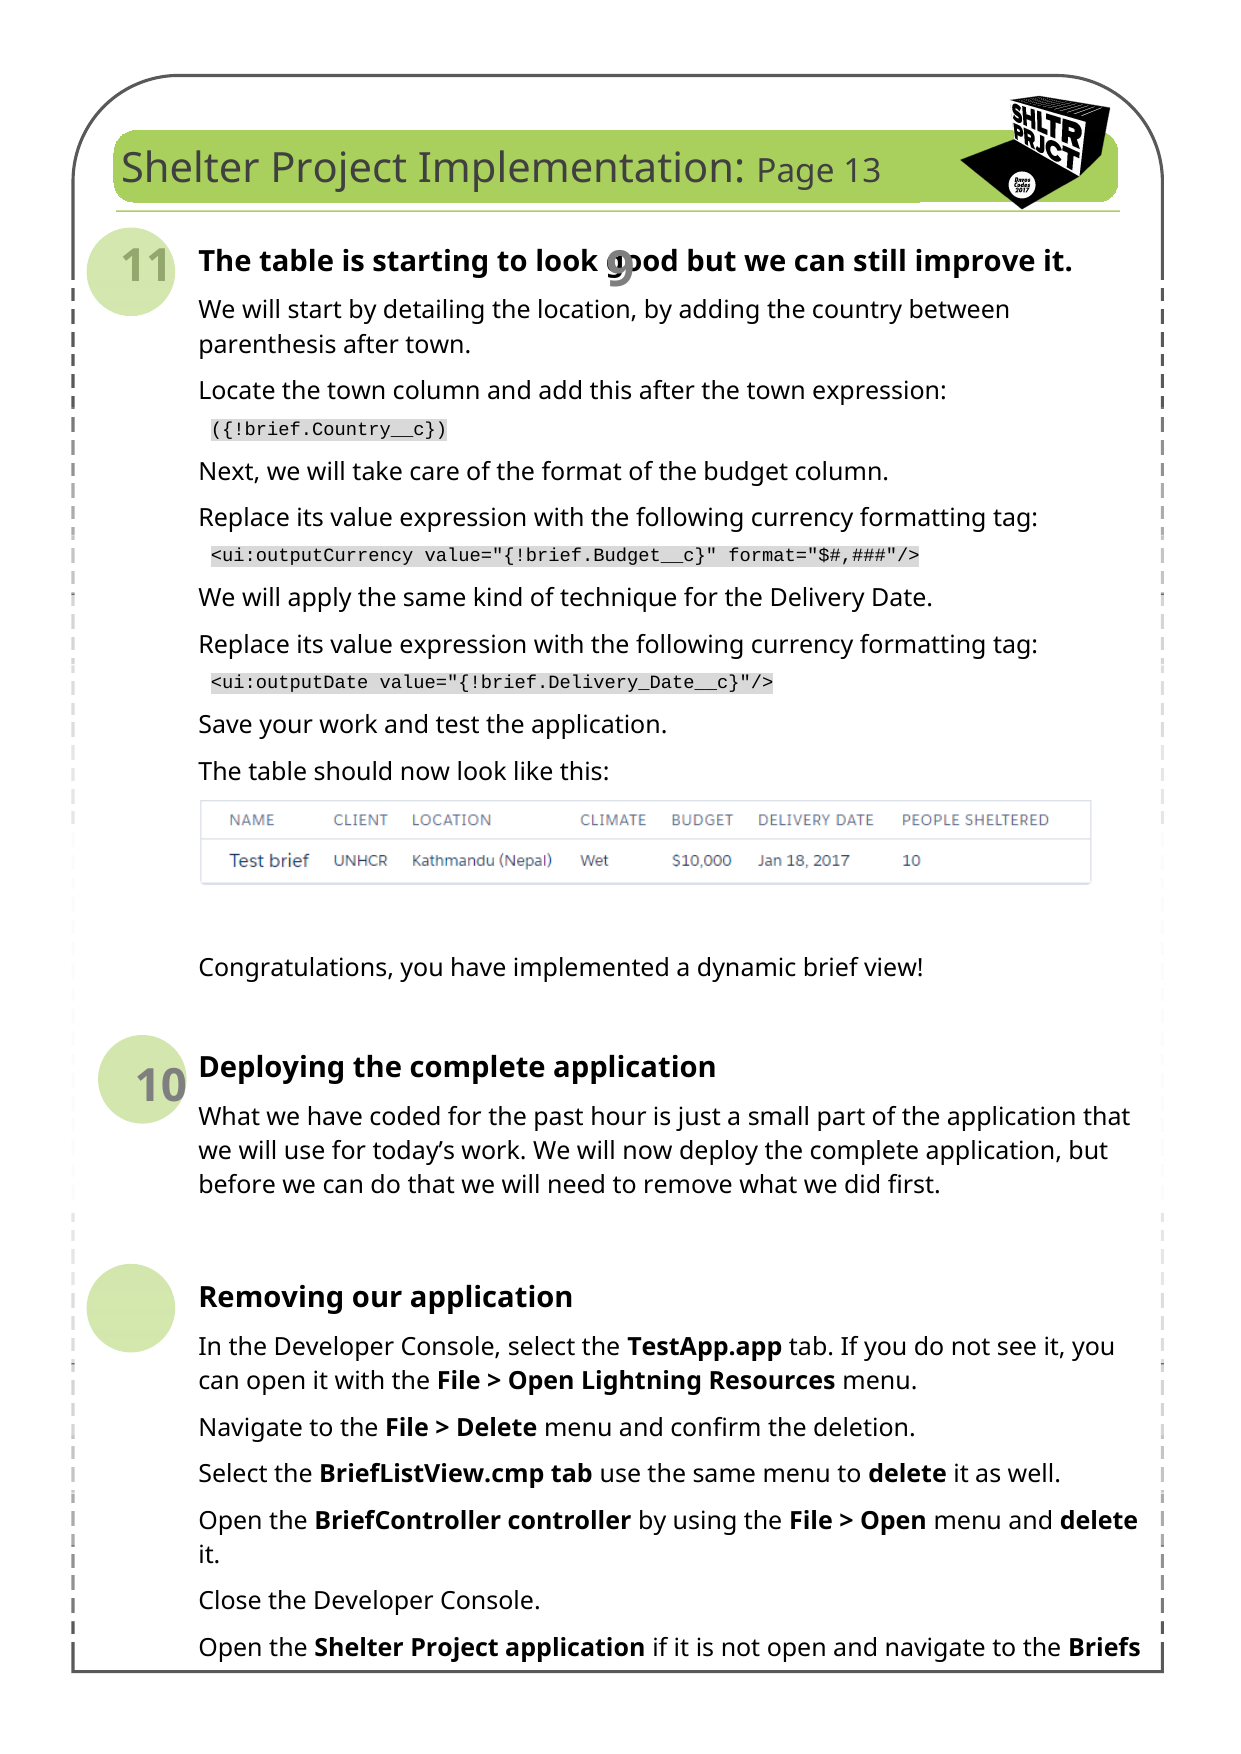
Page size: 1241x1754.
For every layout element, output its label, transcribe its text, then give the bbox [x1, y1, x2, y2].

picture [198, 800, 1095, 891]
table_cell Deploying the complete application What we have coded for the past hour is just a small part of the application that we will use for today’s work. We will now deploy the complete application, but before we can do that we will need to remove what we did first. [187, 1028, 1162, 1258]
table_cell The table is starting to look good but we can still improve it. We will start by detailing the location, by adding the country between parenthesis after town. Locate the town column and add this after the town expression: ({!brief.Country__c}) Next, we will take care of the format of the budget column. Replace its value expression with the following currency formatting tag: <ui:outputCurrency value="{!brief.Budget__c}" format="$#,###"/> We will apply the same kind of technique for the Delivery Date. Replace its value expression with the following currency formatting tag: <ui:outputDate value="{!brief.Delivery_Date__c}"/> Save your work and test the application. The table should now look like this: Congratulations, you have implemented a dynamic brief view! [187, 222, 1162, 1028]
table_cell [75, 1258, 187, 1663]
picture [948, 58, 1122, 222]
table_cell [75, 1028, 187, 1258]
table_cell [75, 222, 187, 1028]
